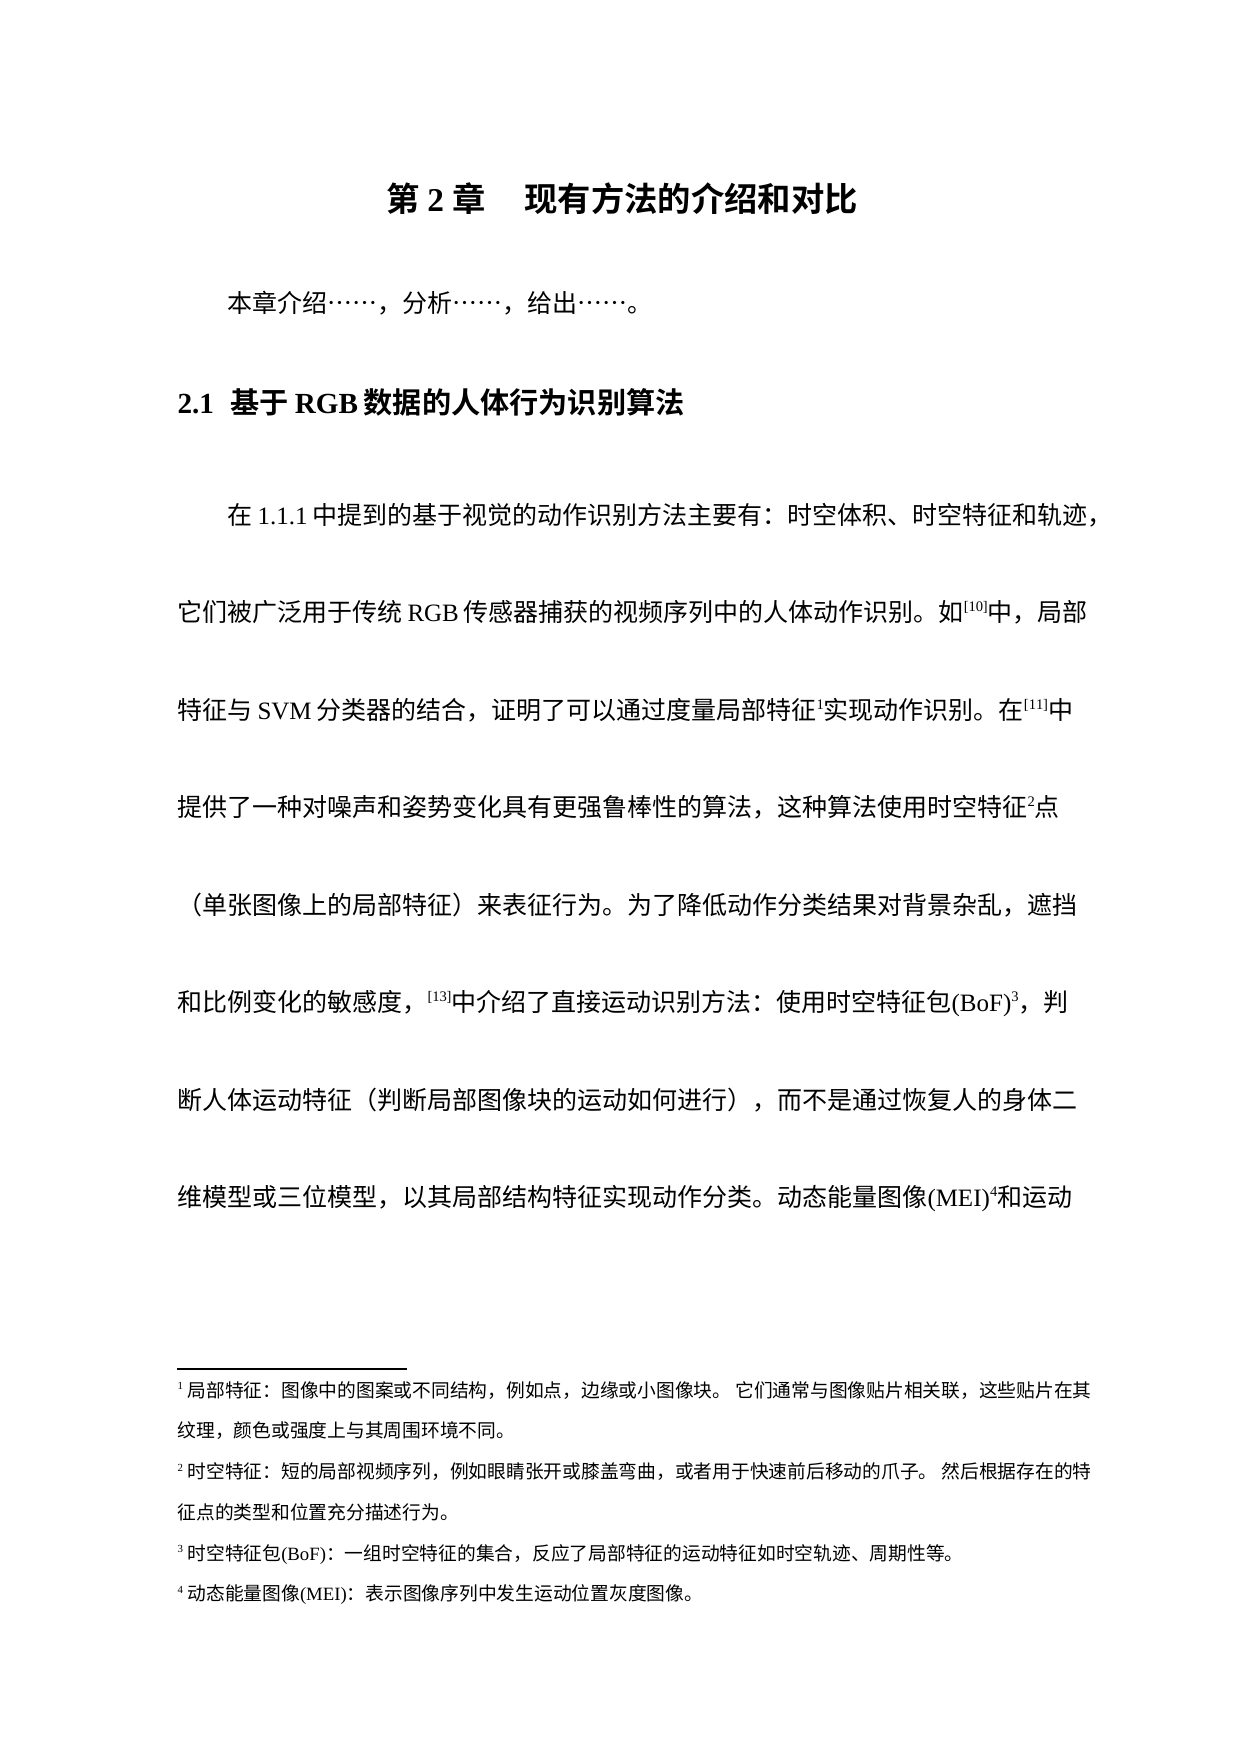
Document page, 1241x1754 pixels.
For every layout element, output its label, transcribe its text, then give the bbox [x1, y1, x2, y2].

subtitle 现有方法的介绍和对比 [201, 164, 1092, 229]
subtitle 基于RGB数据的人体行为识别算法 [177, 369, 1092, 434]
text 本章介绍……，分析……，给出……。 [177, 269, 1092, 334]
